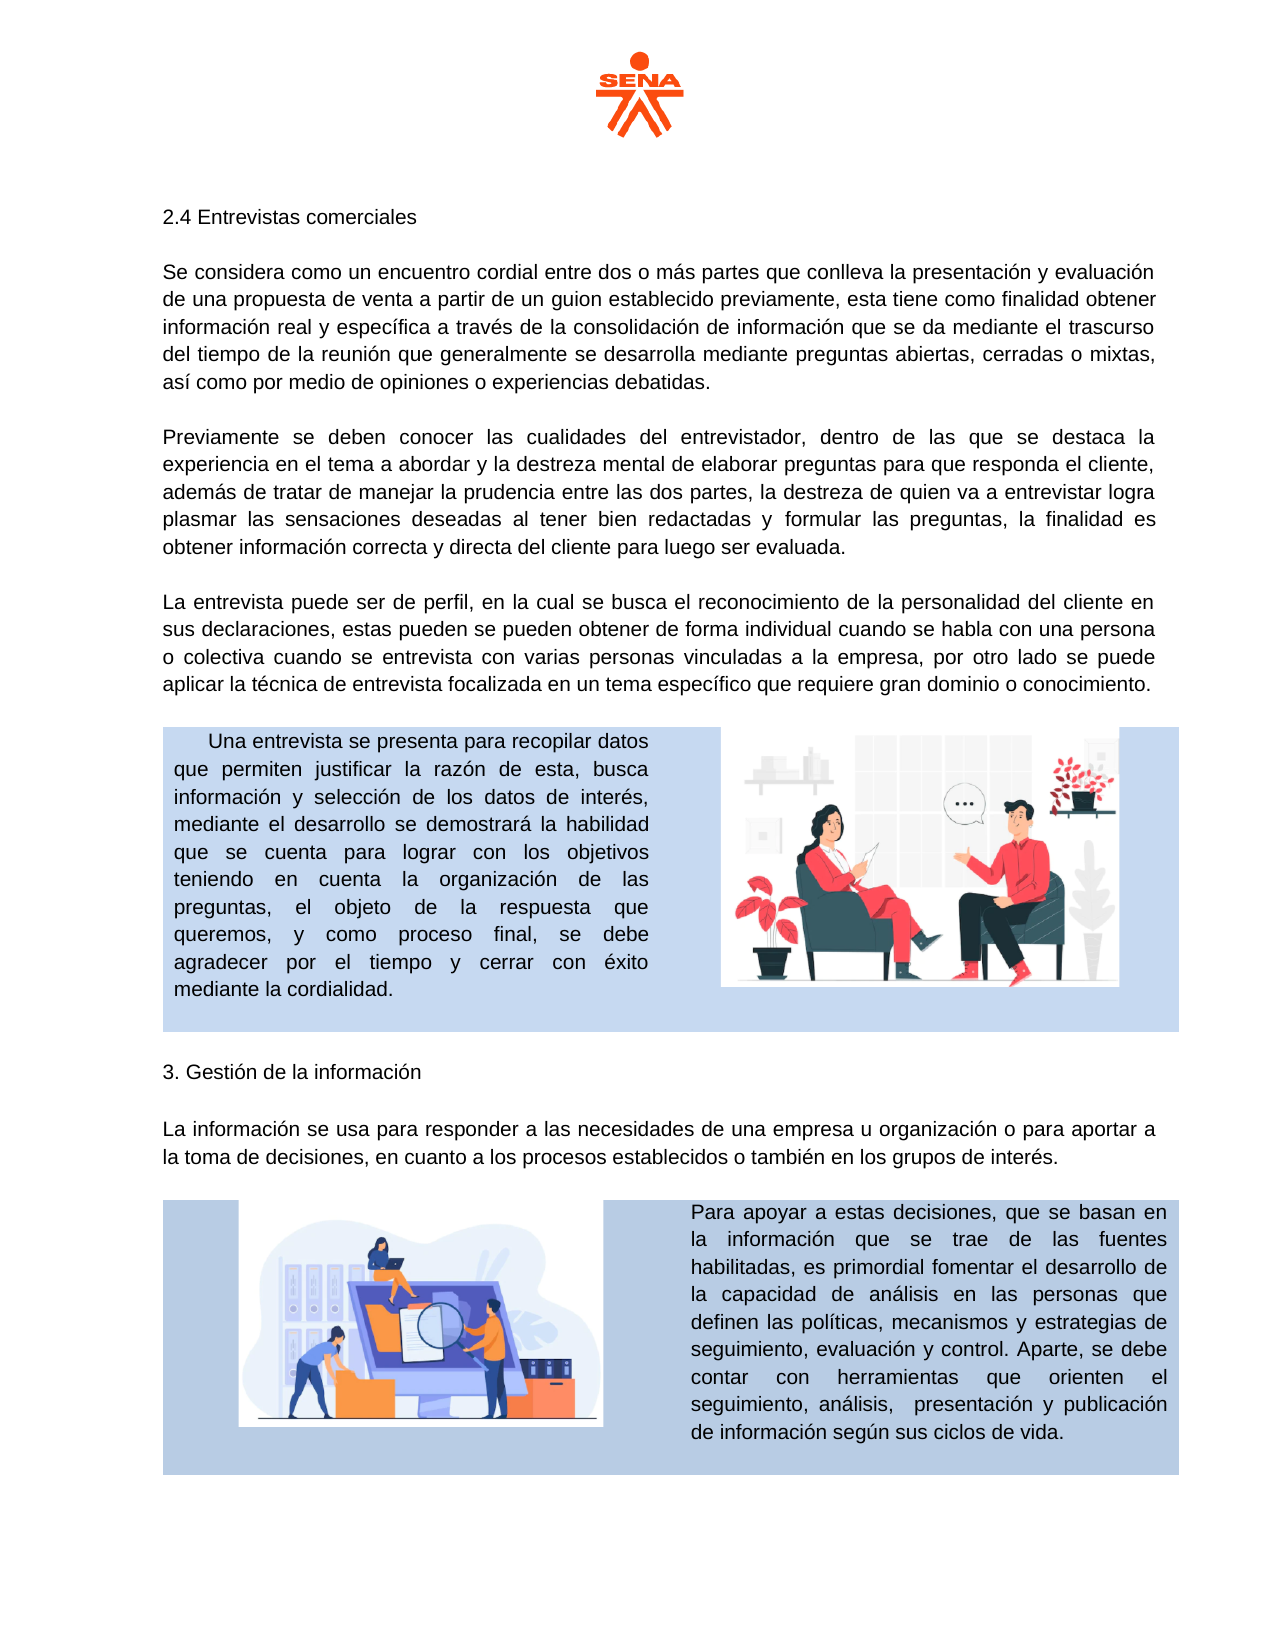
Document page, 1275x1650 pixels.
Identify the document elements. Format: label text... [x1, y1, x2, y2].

text 2.4 Entrevistas comerciales [162, 205, 1157, 229]
text Previamente se deben conocer las cualidades del entrevistador, dentro de las que se destaca la experiencia en el tema a abordar y la destreza mental de elaborar preguntas para que responda el cliente, además de tratar de manejar la prudencia entre las dos partes, la destreza de quien va a entrevistar logra plasmar las sensaciones deseadas al tener bien redactadas y formular las preguntas, la finalidad es obtener información correcta y directa del cliente para luego ser evaluada. [162, 425, 1157, 559]
table_header Para apoyar a estas decisiones, que se basan en la información que se trae de las fuentes habilitadas, es primordial fomentar el desarrollo de la capacidad de análisis en las personas que definen las políticas, mecanismos y estrategias de seguimiento, evaluación y control. Aparte, se debe contar con herramientas que orienten el seguimiento, análisis, presentación y publicación de información según sus ciclos de vida. [679, 1200, 1179, 1475]
text La entrevista puede ser de perfil, en la cual se busca el reconocimiento de la personalidad del cliente en sus declaraciones, estas pueden se pueden obtener de forma individual cuando se habla con una persona o colectiva cuando se entrevista con varias personas vinculadas a la empresa, por otro lado se puede aplicar la técnica de entrevista focalizada en un tema específico que requiere gran dominio o conocimiento. [162, 590, 1157, 696]
picture [720, 727, 1120, 987]
picture [238, 1199, 604, 1427]
table_header [661, 727, 1179, 1032]
text 3. Gestión de la información [162, 1059, 1157, 1083]
picture [585, 48, 690, 142]
table_header [163, 1200, 679, 1475]
table_header Una entrevista se presenta para recopilar datos que permiten justificar la razón de esta, busca información y selección de los datos de interés, mediante el desarrollo se demostrará la habilidad que se cuenta para lograr con los objetivos teniendo en cuenta la organización de las preguntas, el objeto de la respuesta que queremos, y como proceso final, se debe agradecer por el tiempo y cerrar con éxito mediante la cordialidad. [163, 727, 661, 1032]
text La información se usa para responder a las necesidades de una empresa u organización o para aportar a la toma de decisiones, en cuanto a los procesos establecidos o también en los grupos de interés. [162, 1117, 1157, 1169]
text Se considera como un encuentro cordial entre dos o más partes que conlleva la presentación y evaluación de una propuesta de venta a partir de un guion establecido previamente, esta tiene como finalidad obtener información real y específica a través de la consolidación de información que se da mediante el trascurso del tiempo de la reunión que generalmente se desarrolla mediante preguntas abiertas, cerradas o mixtas, así como por medio de opiniones o experiencias debatidas. [162, 260, 1157, 394]
